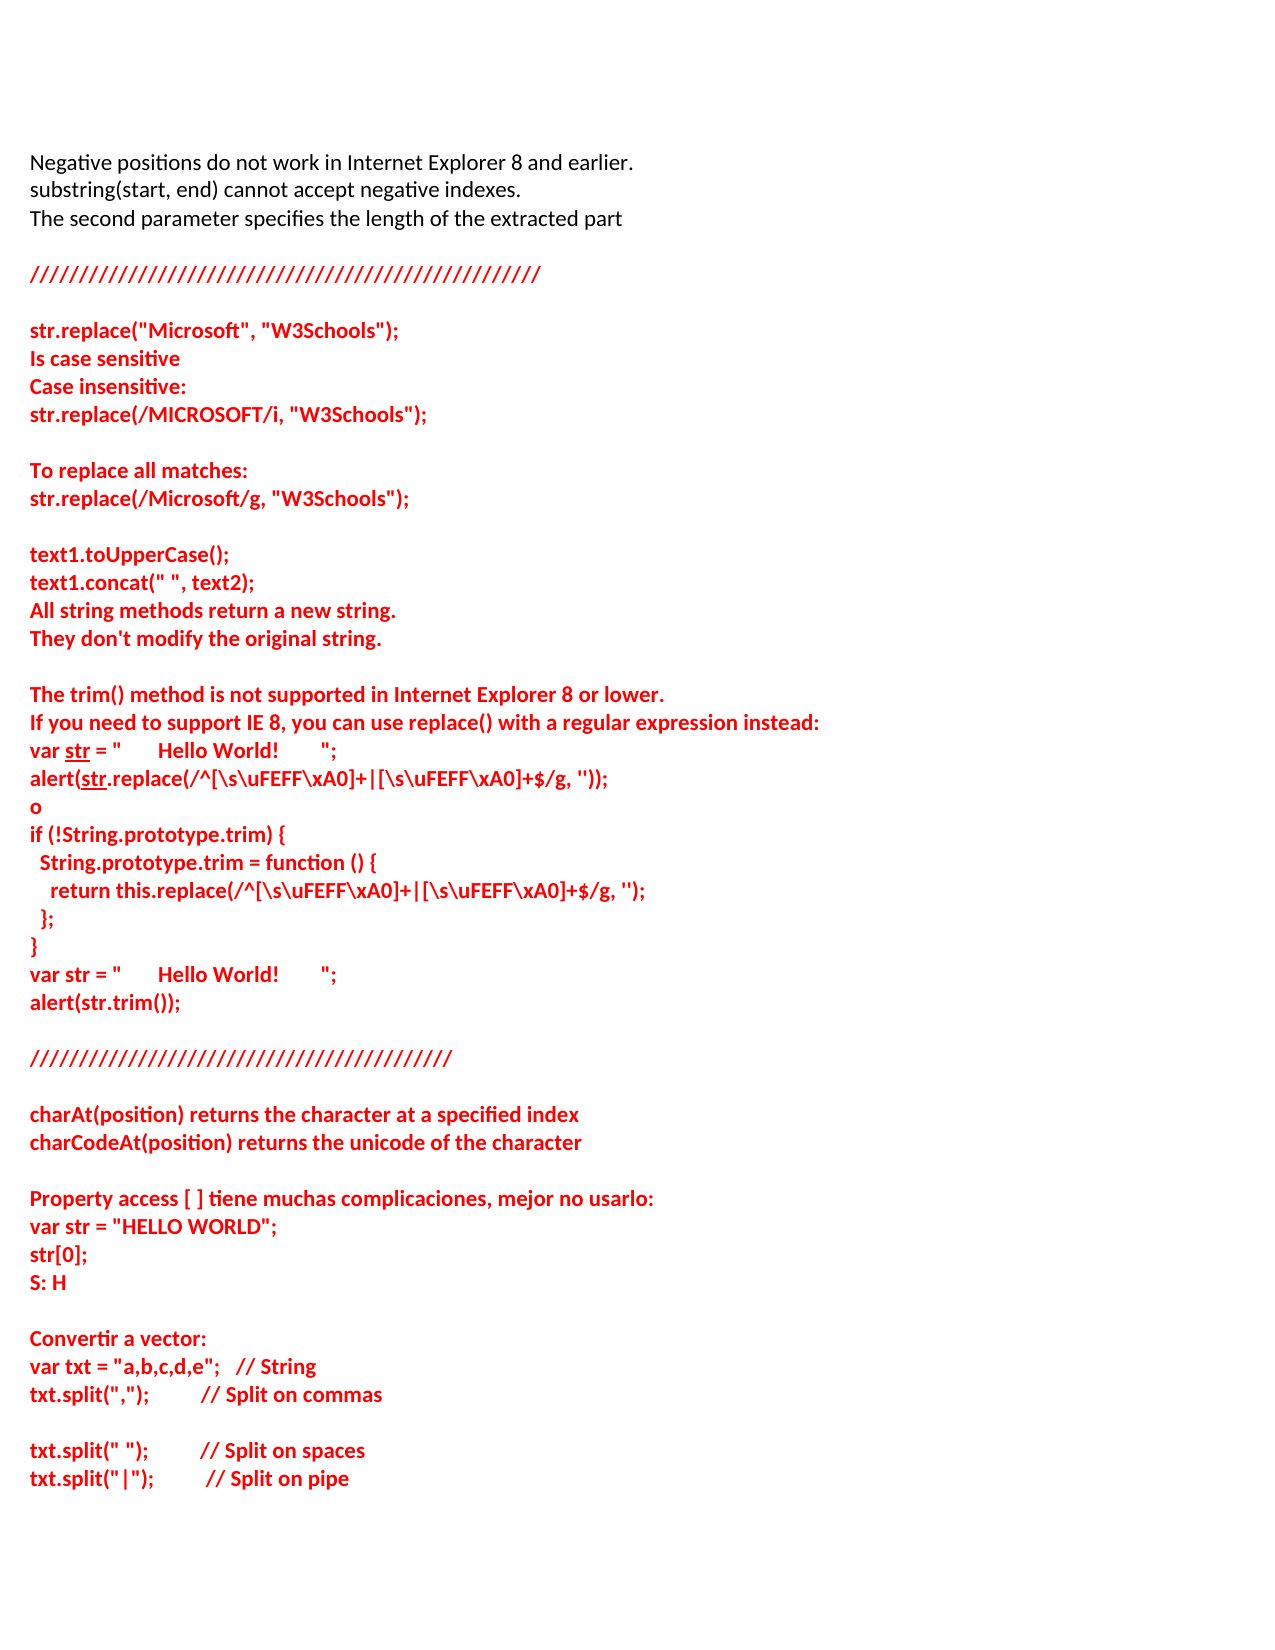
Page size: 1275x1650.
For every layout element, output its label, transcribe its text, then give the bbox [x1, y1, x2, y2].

text Property access [ ] tiene muchas complicaciones, mejor no usarlo: [29, 1184, 1255, 1212]
text charCodeAt(position) returns the unicode of the character [29, 1128, 1255, 1156]
text Is case sensitive [29, 344, 1255, 372]
text txt.split(","); // Split on commas [29, 1381, 1255, 1408]
text str[0]; [29, 1240, 1255, 1268]
text /////////////////////////////////////////// [29, 1044, 1255, 1072]
text //////////////////////////////////////////////////// [29, 260, 1255, 288]
text str.replace(/Microsoft/g, "W3Schools"); [29, 484, 1255, 512]
text alert(str.trim()); [29, 988, 1255, 1016]
text The trim() method is not supported in Internet Explorer 8 or lower. [29, 680, 1255, 708]
text }; [29, 904, 1255, 932]
text alert(str.replace(/^[\s\uFEFF\xA0]+|[\s\uFEFF\xA0]+$/g, '')); [29, 764, 1255, 792]
text substring(start, end) cannot accept negative indexes. [29, 176, 1255, 204]
text txt.split(" "); // Split on spaces [29, 1437, 1255, 1464]
text S: H [29, 1268, 1255, 1296]
text var str = " Hello World! "; [29, 736, 1255, 764]
text o [29, 792, 1255, 820]
text txt.split("|"); // Split on pipe [29, 1464, 1255, 1493]
text } [29, 932, 1255, 960]
text Convertir a vector: [29, 1324, 1255, 1352]
text str.replace(/MICROSOFT/i, "W3Schools"); [29, 400, 1255, 428]
text return this.replace(/^[\s\uFEFF\xA0]+|[\s\uFEFF\xA0]+$/g, ''); [29, 876, 1255, 904]
text var str = " Hello World! "; [29, 960, 1255, 988]
text String.prototype.trim = function () { [29, 848, 1255, 876]
text Negative positions do not work in Internet Explorer 8 and earlier. [29, 148, 1255, 176]
text Case insensitive: [29, 372, 1255, 400]
text They don't modify the original string. [29, 624, 1255, 652]
text var txt = "a,b,c,d,e"; // String [29, 1352, 1255, 1381]
text str.replace("Microsoft", "W3Schools"); [29, 316, 1255, 344]
text if (!String.prototype.trim) { [29, 820, 1255, 848]
text text1.toUpperCase(); [29, 540, 1255, 568]
text The second parameter specifies the length of the extracted part [29, 204, 1255, 232]
text text1.concat(" ", text2); [29, 568, 1255, 596]
text var str = "HELLO WORLD"; [29, 1212, 1255, 1240]
text If you need to support IE 8, you can use replace() with a regular expression instead: [29, 708, 1255, 736]
text To replace all matches: [29, 456, 1255, 484]
text charAt(position) returns the character at a specified index [29, 1100, 1255, 1128]
text All string methods return a new string. [29, 596, 1255, 624]
